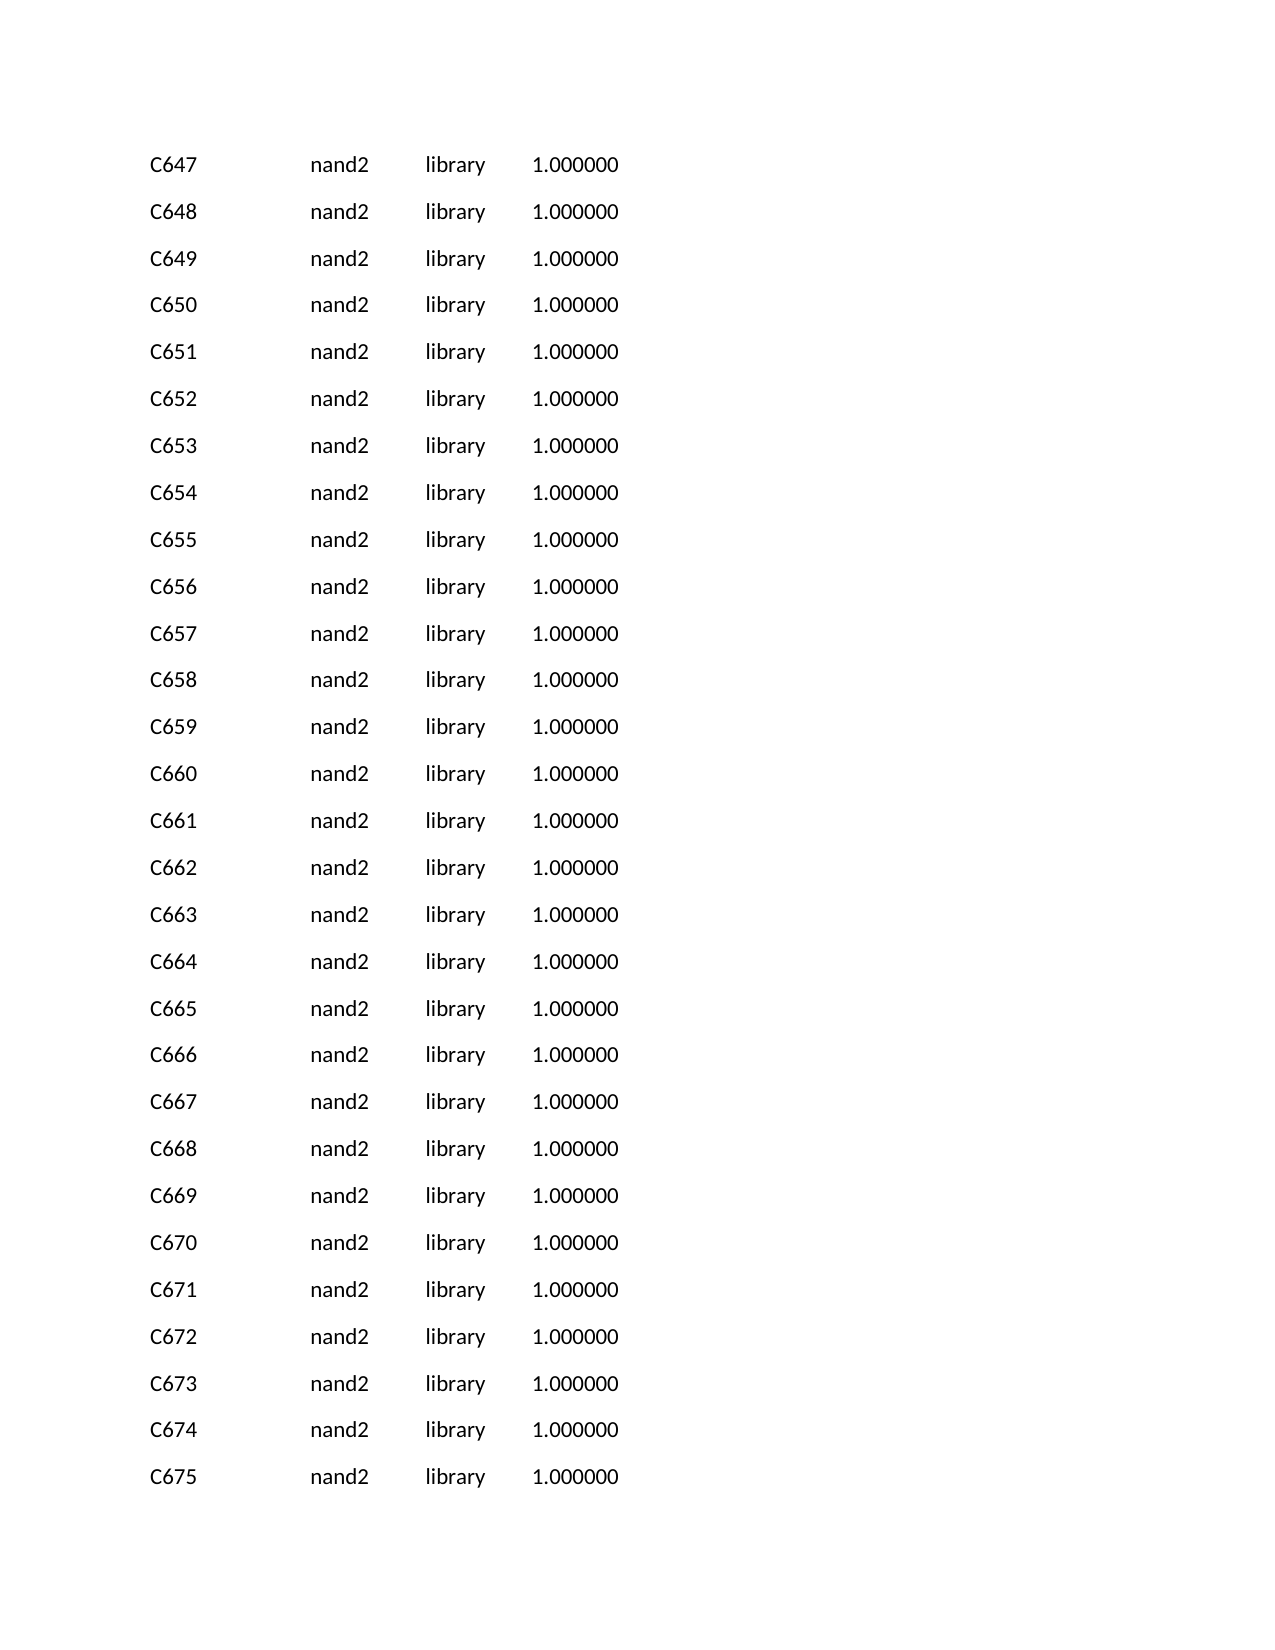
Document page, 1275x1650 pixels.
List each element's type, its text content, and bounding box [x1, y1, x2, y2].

text C649 nand2 library 1.000000 [150, 244, 1125, 272]
text C647 nand2 library 1.000000 [150, 150, 1125, 178]
text C665 nand2 library 1.000000 [150, 994, 1125, 1022]
text C659 nand2 library 1.000000 [150, 712, 1125, 741]
text C660 nand2 library 1.000000 [150, 759, 1125, 787]
text C655 nand2 library 1.000000 [150, 525, 1125, 553]
text C650 nand2 library 1.000000 [150, 291, 1125, 319]
text C667 nand2 library 1.000000 [150, 1087, 1125, 1116]
text C669 nand2 library 1.000000 [150, 1181, 1125, 1209]
text C652 nand2 library 1.000000 [150, 384, 1125, 412]
text C673 nand2 library 1.000000 [150, 1369, 1125, 1397]
text C657 nand2 library 1.000000 [150, 619, 1125, 647]
text C670 nand2 library 1.000000 [150, 1228, 1125, 1256]
text C662 nand2 library 1.000000 [150, 853, 1125, 881]
text C675 nand2 library 1.000000 [150, 1462, 1125, 1491]
text C664 nand2 library 1.000000 [150, 947, 1125, 975]
text C653 nand2 library 1.000000 [150, 431, 1125, 459]
text C672 nand2 library 1.000000 [150, 1322, 1125, 1350]
text C674 nand2 library 1.000000 [150, 1416, 1125, 1444]
text C666 nand2 library 1.000000 [150, 1041, 1125, 1069]
text C668 nand2 library 1.000000 [150, 1134, 1125, 1162]
text C654 nand2 library 1.000000 [150, 478, 1125, 506]
text C663 nand2 library 1.000000 [150, 900, 1125, 928]
text C648 nand2 library 1.000000 [150, 197, 1125, 225]
text C671 nand2 library 1.000000 [150, 1275, 1125, 1303]
text C658 nand2 library 1.000000 [150, 666, 1125, 694]
text C656 nand2 library 1.000000 [150, 572, 1125, 600]
text C661 nand2 library 1.000000 [150, 806, 1125, 834]
text C651 nand2 library 1.000000 [150, 337, 1125, 366]
